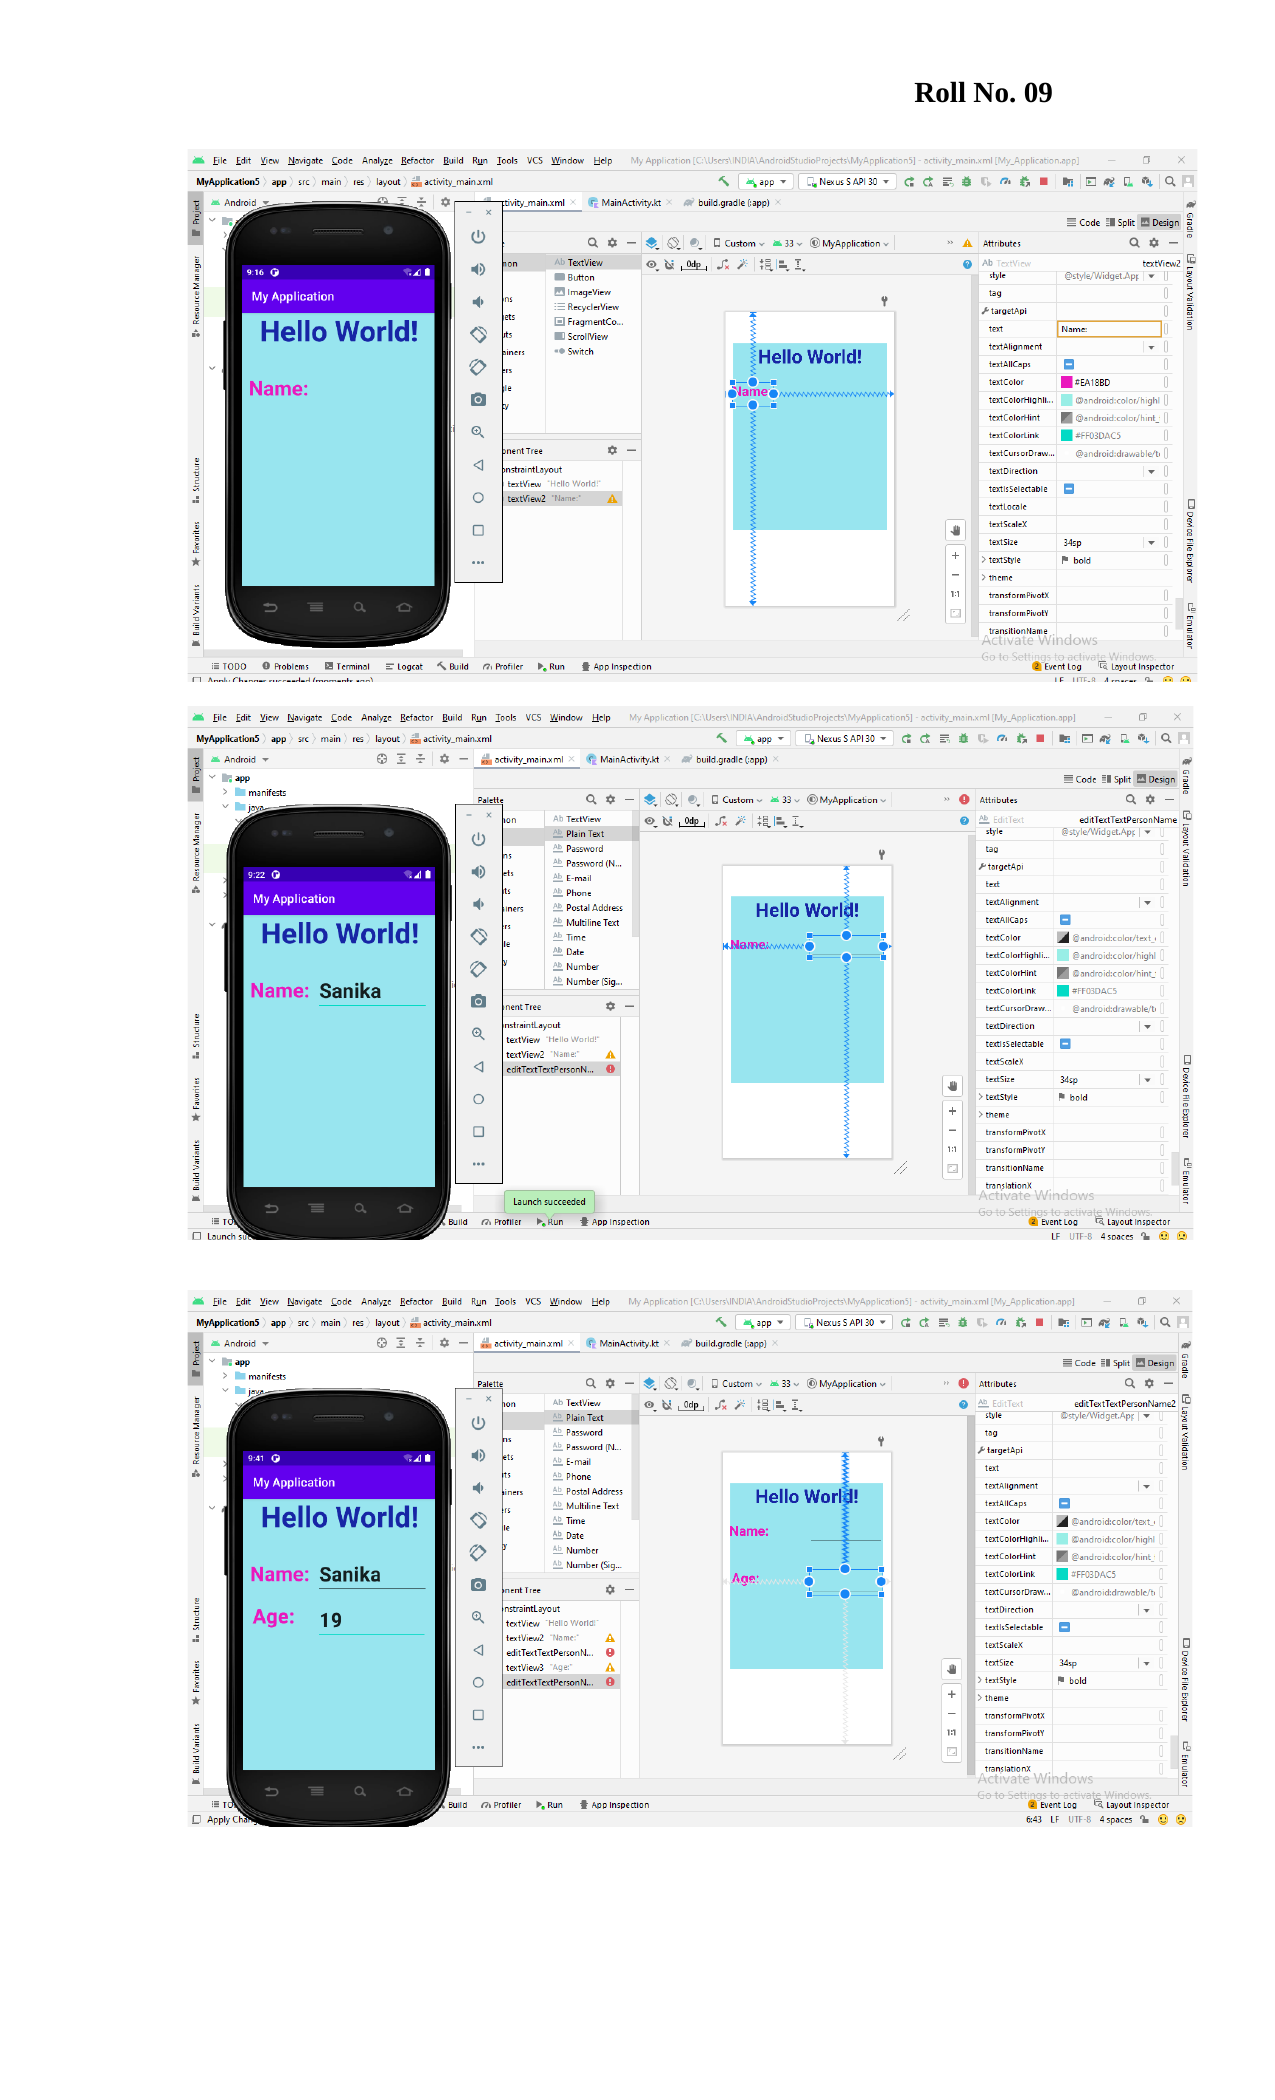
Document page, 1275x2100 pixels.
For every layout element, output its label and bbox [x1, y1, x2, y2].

picture [187, 149, 1198, 682]
picture [187, 1290, 1193, 1827]
picture [187, 706, 1194, 1240]
